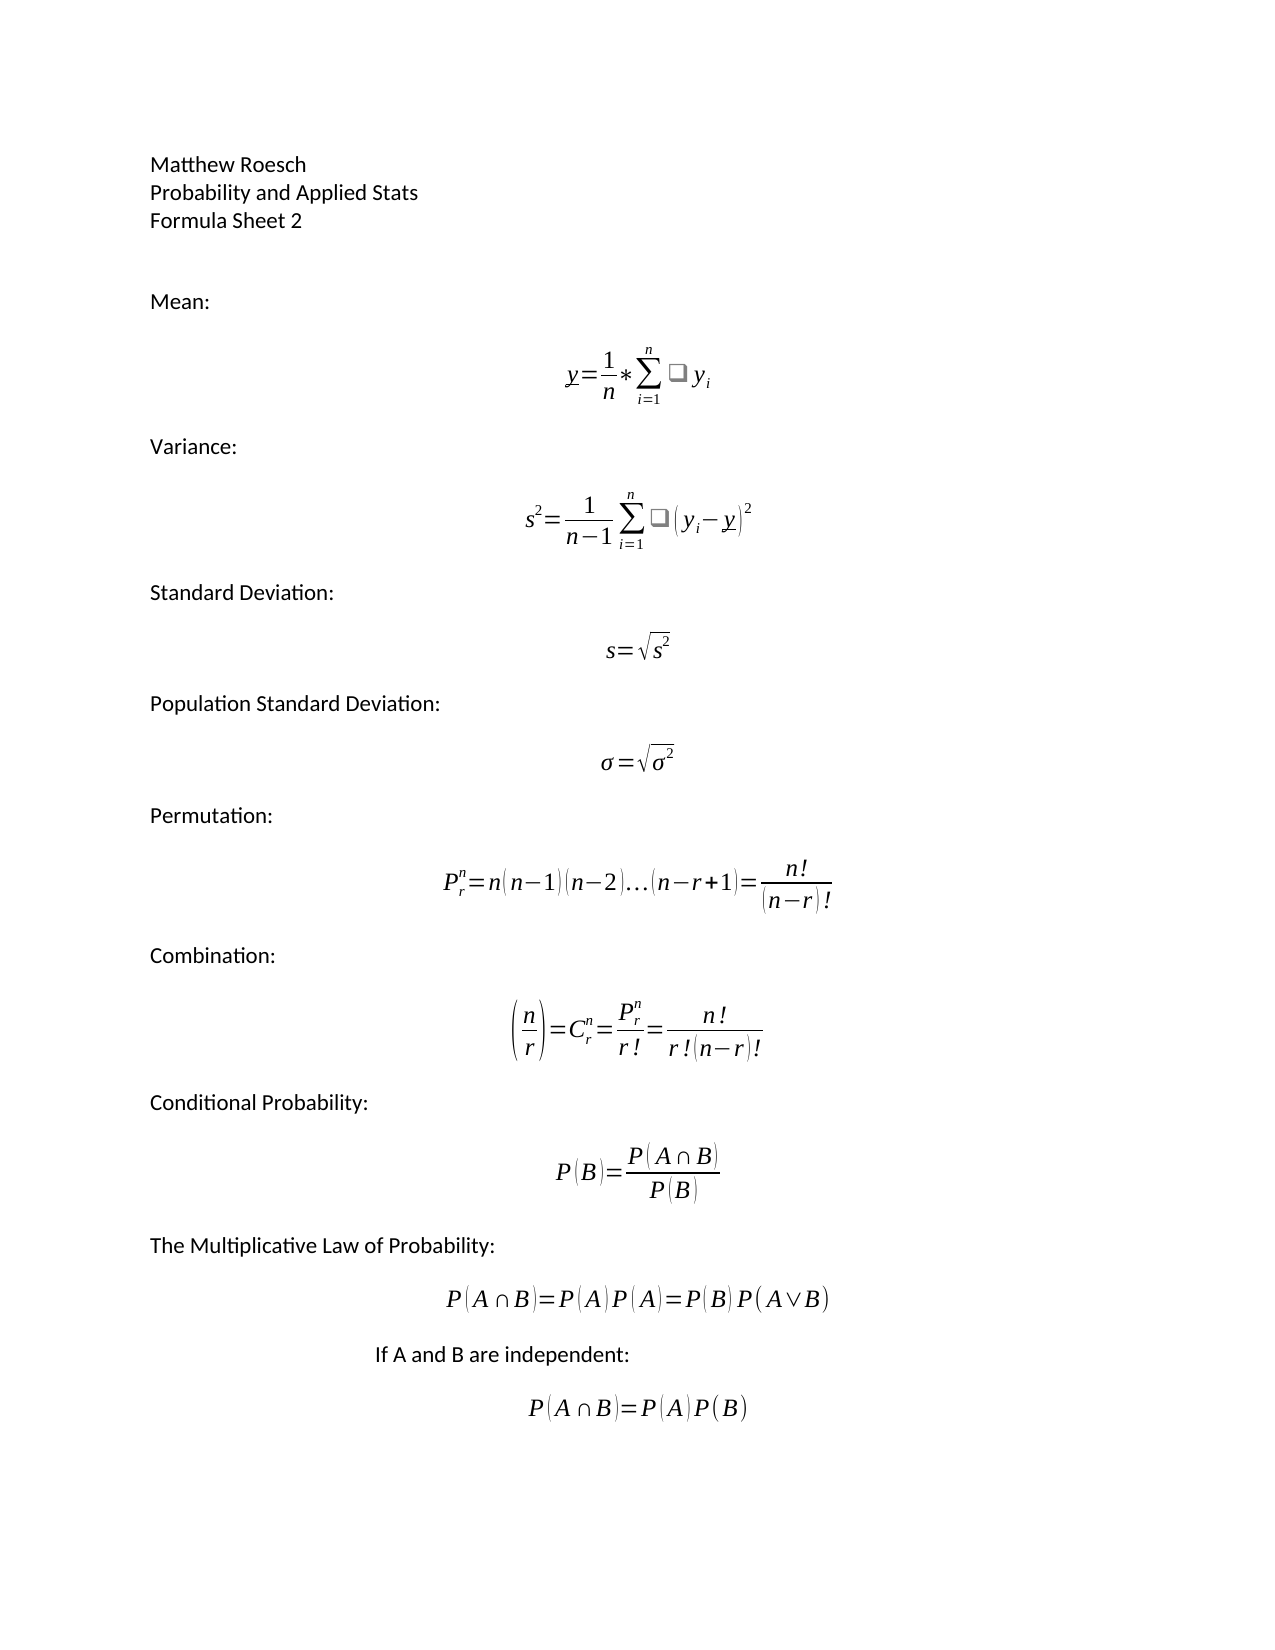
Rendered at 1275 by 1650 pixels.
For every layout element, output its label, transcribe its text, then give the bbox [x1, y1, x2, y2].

text Formula Sheet 2 [150, 206, 1125, 234]
text The Multiplicative Law of Probability: [150, 1231, 1125, 1259]
text Permutation: [150, 801, 1125, 829]
text Variance: [150, 432, 1125, 460]
text Probability and Applied Stats [150, 178, 1125, 206]
text Mean: [150, 287, 1125, 315]
text Combination: [150, 941, 1125, 969]
text Population Standard Deviation: [150, 689, 1125, 717]
text If A and B are independent: [150, 1340, 1125, 1368]
text Conditional Probability: [150, 1088, 1125, 1116]
text Matthew Roesch [150, 150, 1125, 178]
text Standard Deviation: [150, 578, 1125, 606]
